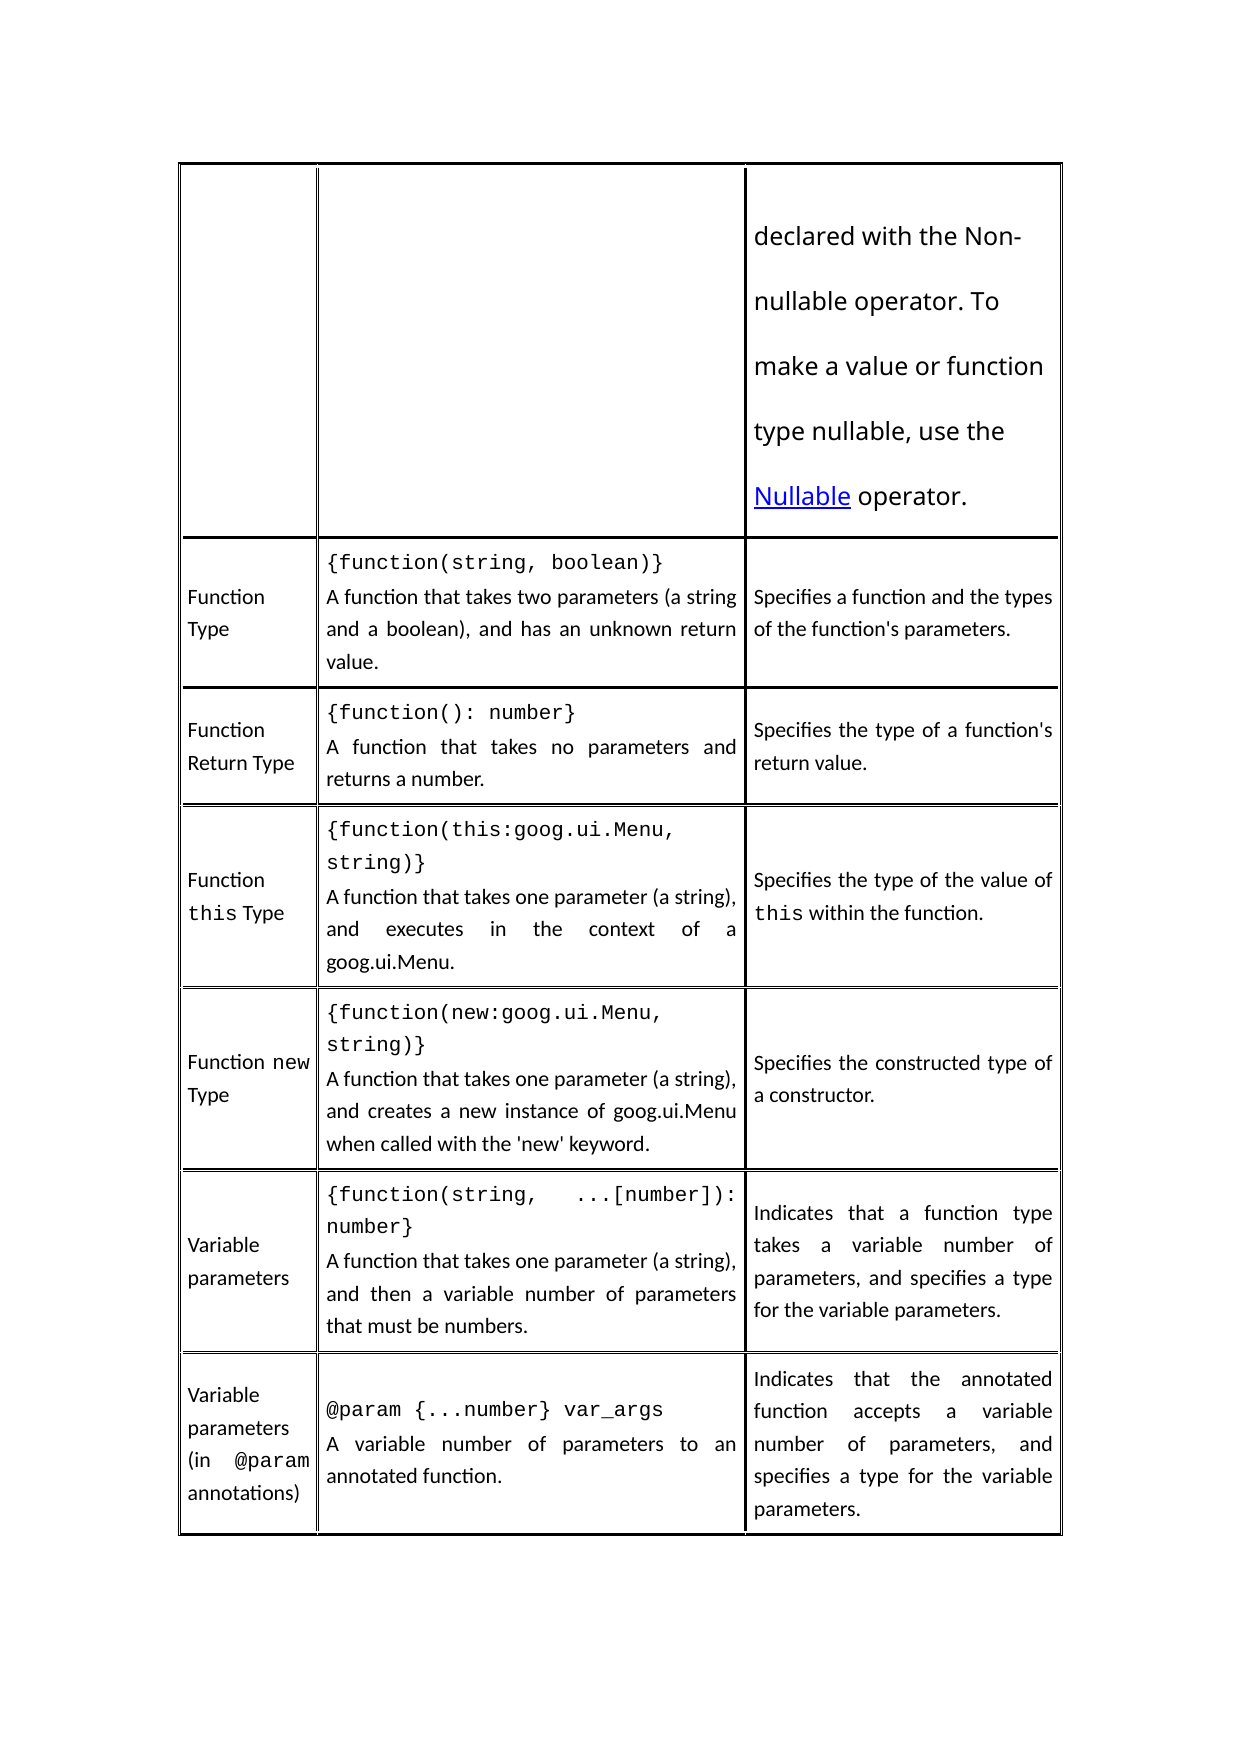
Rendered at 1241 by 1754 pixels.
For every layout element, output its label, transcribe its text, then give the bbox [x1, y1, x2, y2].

table_cell {function(this:goog.ui.Menu, string)} A function that takes one parameter (a string), and executes in the context of a goog.ui.Menu. [319, 807, 744, 986]
table_cell Function this Type [181, 803, 316, 986]
table_cell {function(new:goog.ui.Menu, string)} A function that takes one parameter (a string), and creates a new instance of goog.ui.Menu when called with the 'new' keyword. [319, 989, 744, 1168]
table_cell Specifies a function and the types of the function's parameters. [747, 536, 1060, 686]
table_cell Indicates that the annotated function accepts a variable number of parameters, and specifies a type for the variable parameters. [745, 1351, 1061, 1533]
table_cell Specifies the constructed type of a constructor. [745, 986, 1061, 1168]
table_cell Variable parameters [181, 1168, 316, 1351]
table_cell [318, 165, 745, 536]
table_cell {function(string, ...[number]): number} A function that takes one parameter (a string), and then a variable number of parameters that must be numbers. [319, 1172, 744, 1351]
table_cell {function(string, boolean)} A function that takes two parameters (a string and a boolean), and has an unknown return value. [319, 539, 744, 686]
table_cell Specifies the type of a function's return value. [747, 686, 1060, 803]
table_cell Function Return Type [181, 686, 316, 803]
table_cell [745, 165, 1060, 536]
table_cell Non-nullable type [181, 165, 318, 536]
table_cell {function(): number} A function that takes no parameters and returns a number. [319, 689, 744, 803]
table_cell @param {...number} var_args A variable number of parameters to an annotated function. [318, 1354, 745, 1533]
table_cell Function new Type [179, 986, 318, 1168]
table_cell Variable parameters (in @param annotations) [179, 1351, 318, 1533]
table_cell Indicates that a function type takes a variable number of parameters, and specifies a type for the variable parameters. [747, 1168, 1060, 1351]
table_cell Specifies the type of the value of this within the function. [747, 803, 1060, 986]
table_cell Function Type [181, 536, 316, 686]
